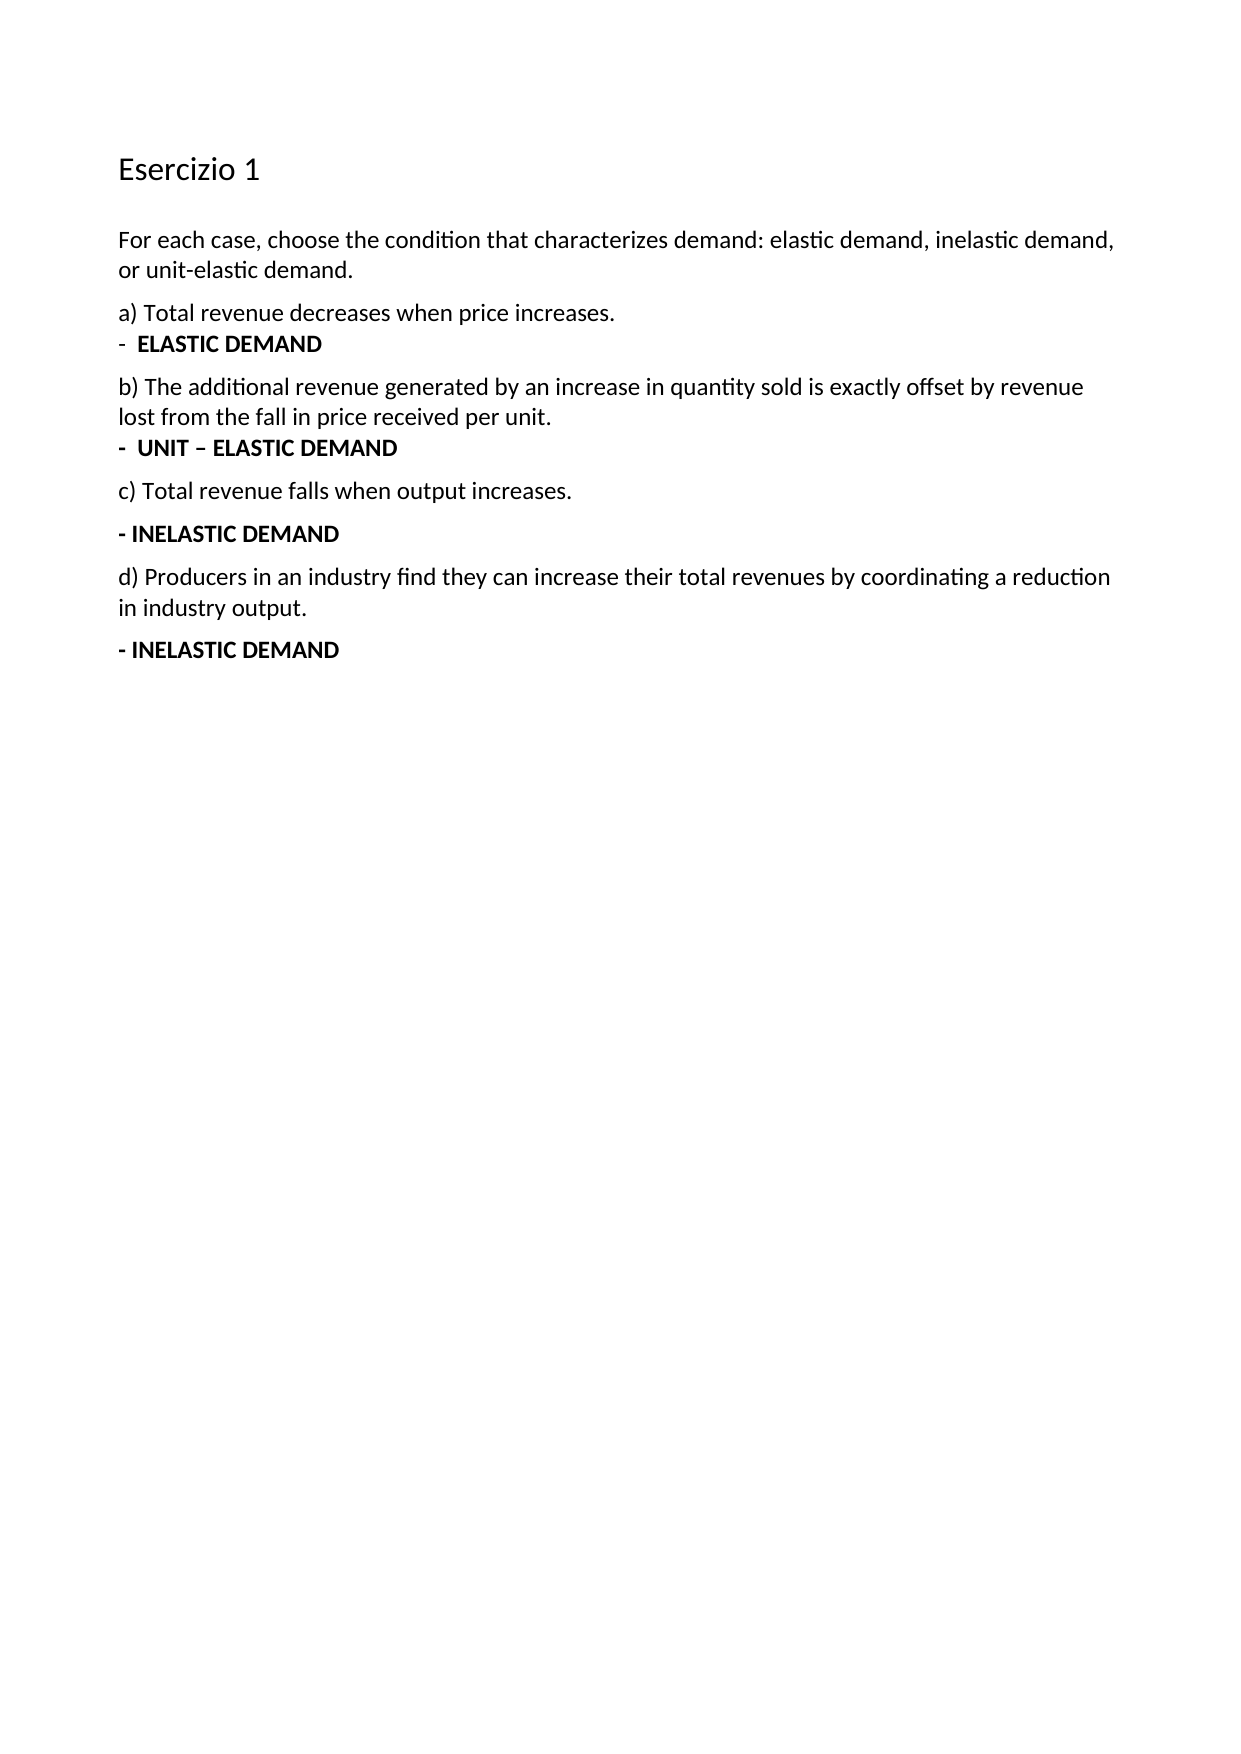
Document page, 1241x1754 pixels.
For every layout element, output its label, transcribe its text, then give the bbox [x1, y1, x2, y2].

text - INELASTIC DEMAND [118, 635, 1122, 665]
text d) Producers in an industry find they can increase their total revenues by coordinating a reduction in industry output. [118, 561, 1122, 622]
text For each case, choose the condition that characterizes demand: elastic demand, inelastic demand, or unit-elastic demand. [118, 224, 1122, 285]
text b) The additional revenue generated by an increase in quantity sold is exactly offset by revenue lost from the fall in price received per unit. - UNIT – ELASTIC DEMAND [118, 371, 1122, 463]
text a) Total revenue decreases when price increases. - ELASTIC DEMAND [118, 297, 1122, 358]
text - INELASTIC DEMAND [118, 518, 1122, 549]
text Esercizio 1 [118, 148, 1122, 188]
text c) Total revenue falls when output increases. [118, 475, 1122, 506]
